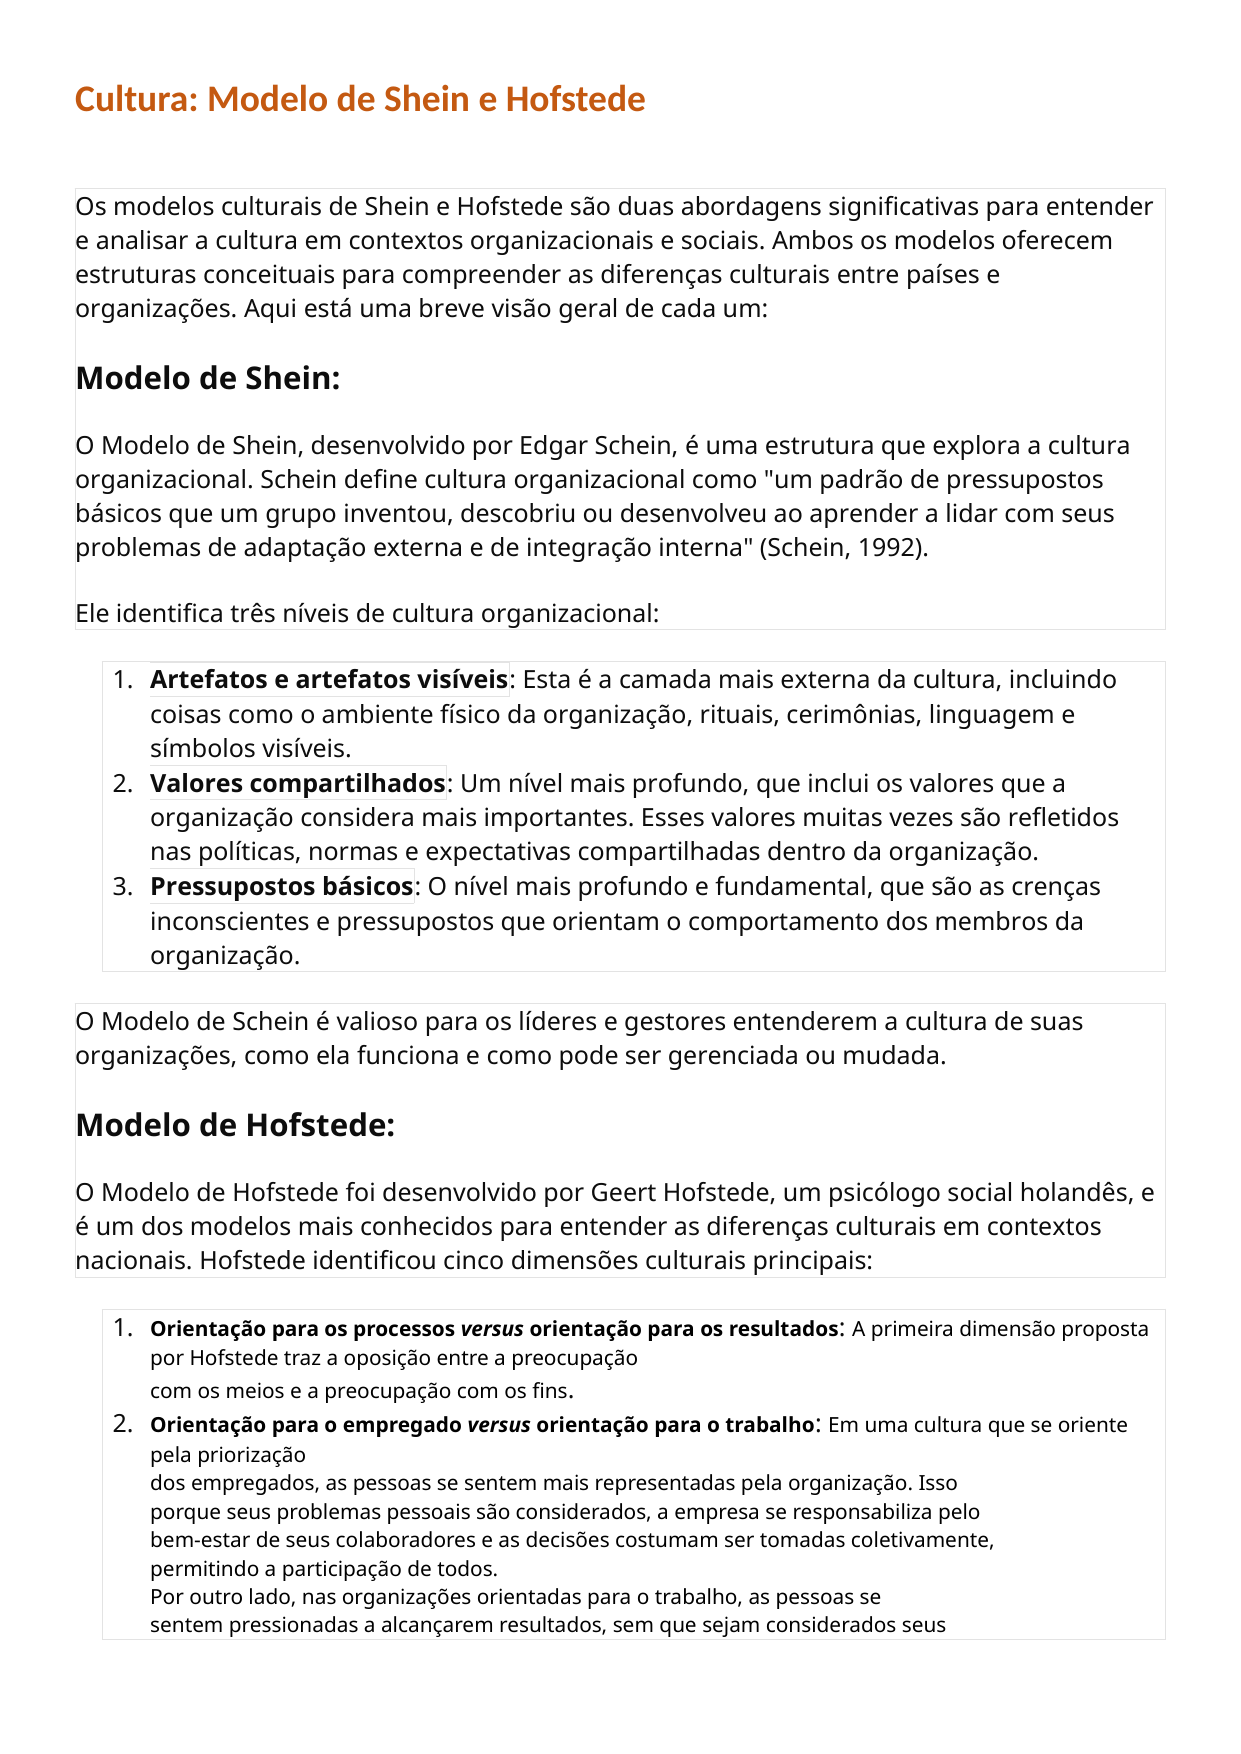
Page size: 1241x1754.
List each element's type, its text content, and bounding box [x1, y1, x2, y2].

text Os modelos culturais de Shein e Hofstede são duas abordagens significativas para entender e analisar a cultura em contextos organizacionais e sociais. Ambos os modelos oferecem estruturas conceituais para compreender as diferenças culturais entre países e organizações. Aqui está uma breve visão geral de cada um: [76, 189, 1165, 325]
text O Modelo de Hofstede foi desenvolvido por Geert Hofstede, um psicólogo social holandês, e é um dos modelos mais conhecidos para entender as diferenças culturais em contextos nacionais. Hofstede identificou cinco dimensões culturais principais: [76, 1174, 1165, 1277]
text Modelo de Shein: [76, 356, 1165, 399]
list Valores compartilhados: Um nível mais profundo, que inclui os valores que a organização considera mais importantes. Esses valores muitas vezes são refletidos nas políticas, normas e expectativas compartilhadas dentro da organização. [103, 764, 1165, 868]
text O Modelo de Schein é valioso para os líderes e gestores entenderem a cultura de suas organizações, como ela funciona e como pode ser gerenciada ou mudada. [76, 1004, 1165, 1072]
list Artefatos e artefatos visíveis: Esta é a camada mais externa da cultura, incluindo coisas como o ambiente físico da organização, rituais, cerimônias, linguagem e símbolos visíveis. [103, 662, 1165, 764]
text Cultura: Modelo de Shein e Hofstede [75, 75, 1165, 121]
text Modelo de Hofstede: [76, 1102, 1165, 1146]
list Pressupostos básicos: O nível mais profundo e fundamental, que são as crenças inconscientes e pressupostos que orientam o comportamento dos membros da organização. [103, 868, 1165, 971]
text Ele identifica três níveis de cultura organizacional: [76, 595, 1165, 629]
list Orientação para os processos versus orientação para os resultados: A primeira dimensão proposta por Hofstede traz a oposição entre a preocupação com os meios e a preocupação com os fins. [103, 1310, 1165, 1405]
text O Modelo de Shein, desenvolvido por Edgar Schein, é uma estrutura que explora a cultura organizacional. Schein define cultura organizacional como "um padrão de pressupostos básicos que um grupo inventou, descobriu ou desenvolveu ao aprender a lidar com seus problemas de adaptação externa e de integração interna" (Schein, 1992). [76, 427, 1165, 564]
list Orientação para o empregado versus orientação para o trabalho: Em uma cultura que se oriente pela priorização dos empregados, as pessoas se sentem mais representadas pela organização. Isso porque seus problemas pessoais são considerados, a empresa se responsabiliza pelo bem-estar de seus colaboradores e as decisões costumam ser tomadas coletivamente, permitindo a participação de todos. Por outro lado, nas organizações orientadas para o trabalho, as pessoas se sentem pressionadas a alcançarem resultados, sem que sejam considerados seus [103, 1405, 1165, 1639]
